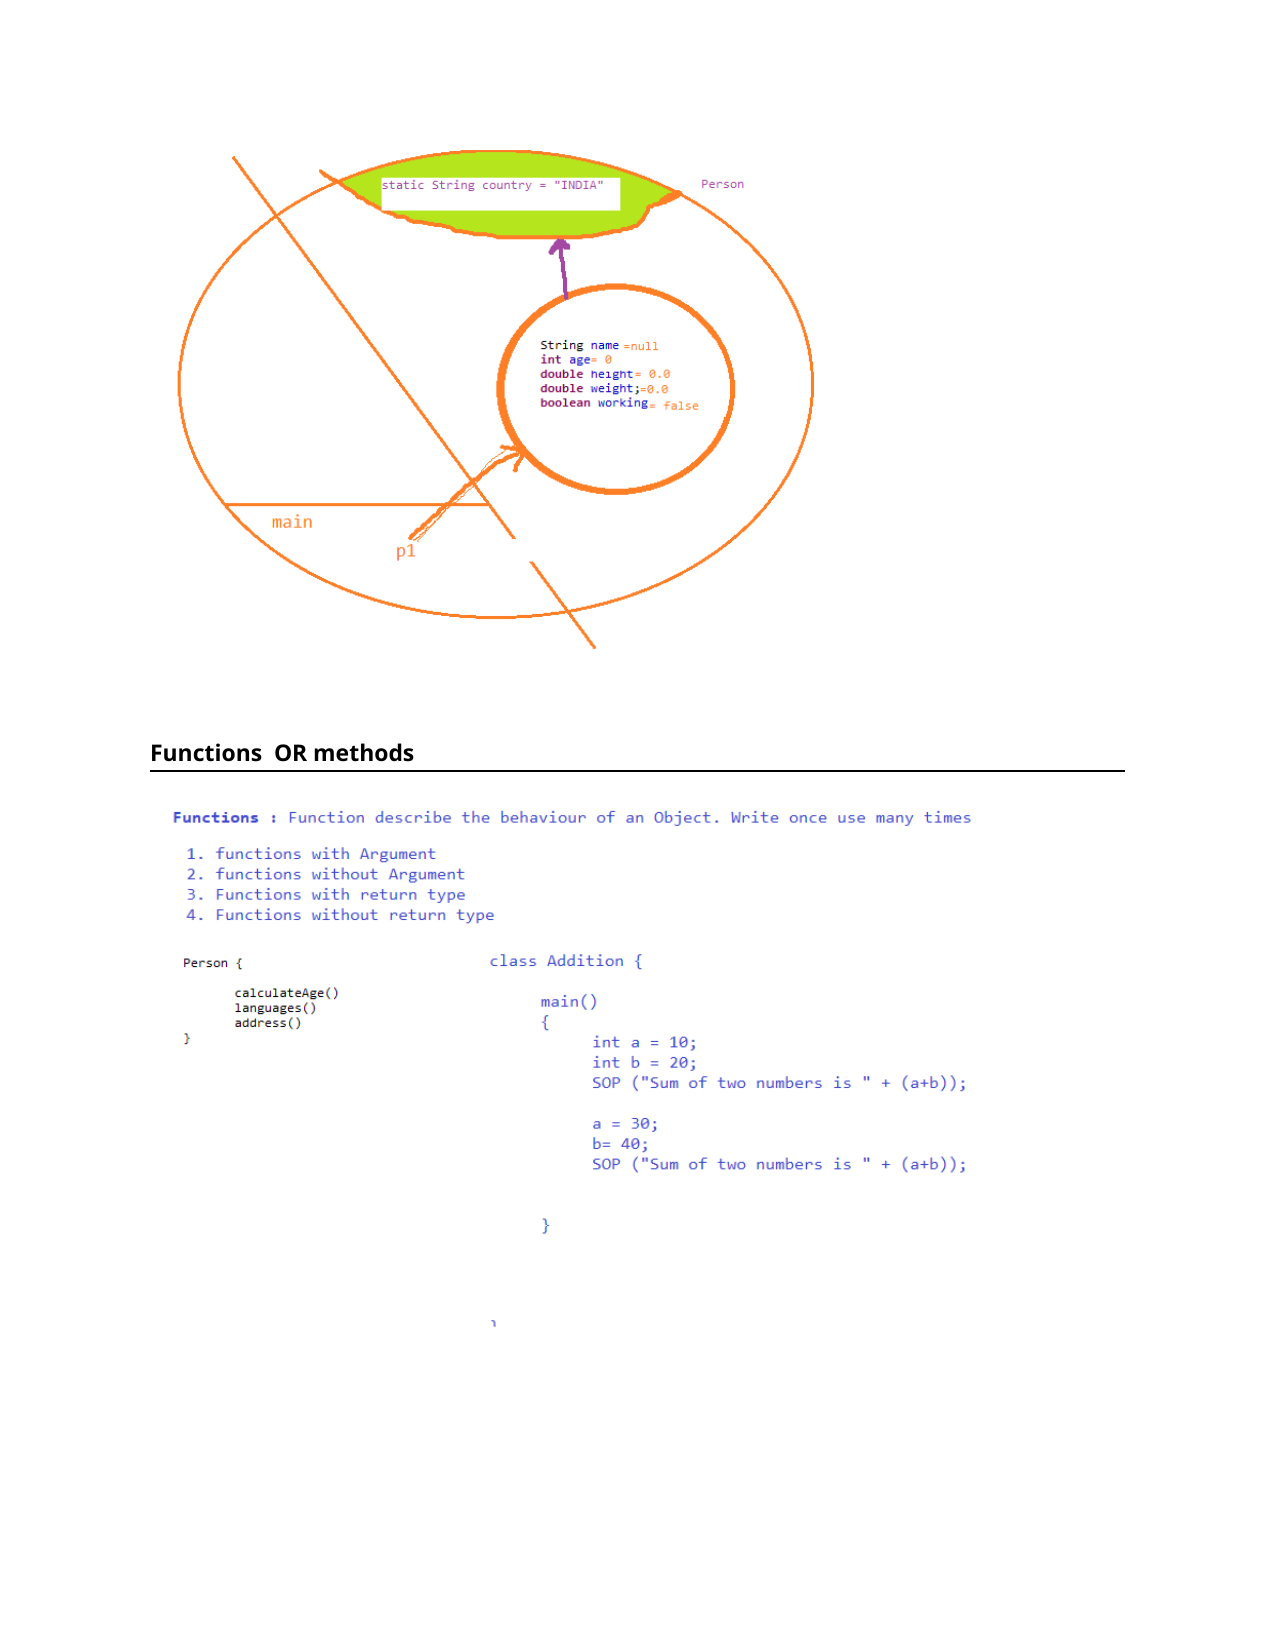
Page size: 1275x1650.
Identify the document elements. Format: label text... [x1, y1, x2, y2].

picture [150, 150, 854, 655]
picture [150, 797, 1125, 1332]
text Functions OR methods [150, 737, 1125, 770]
